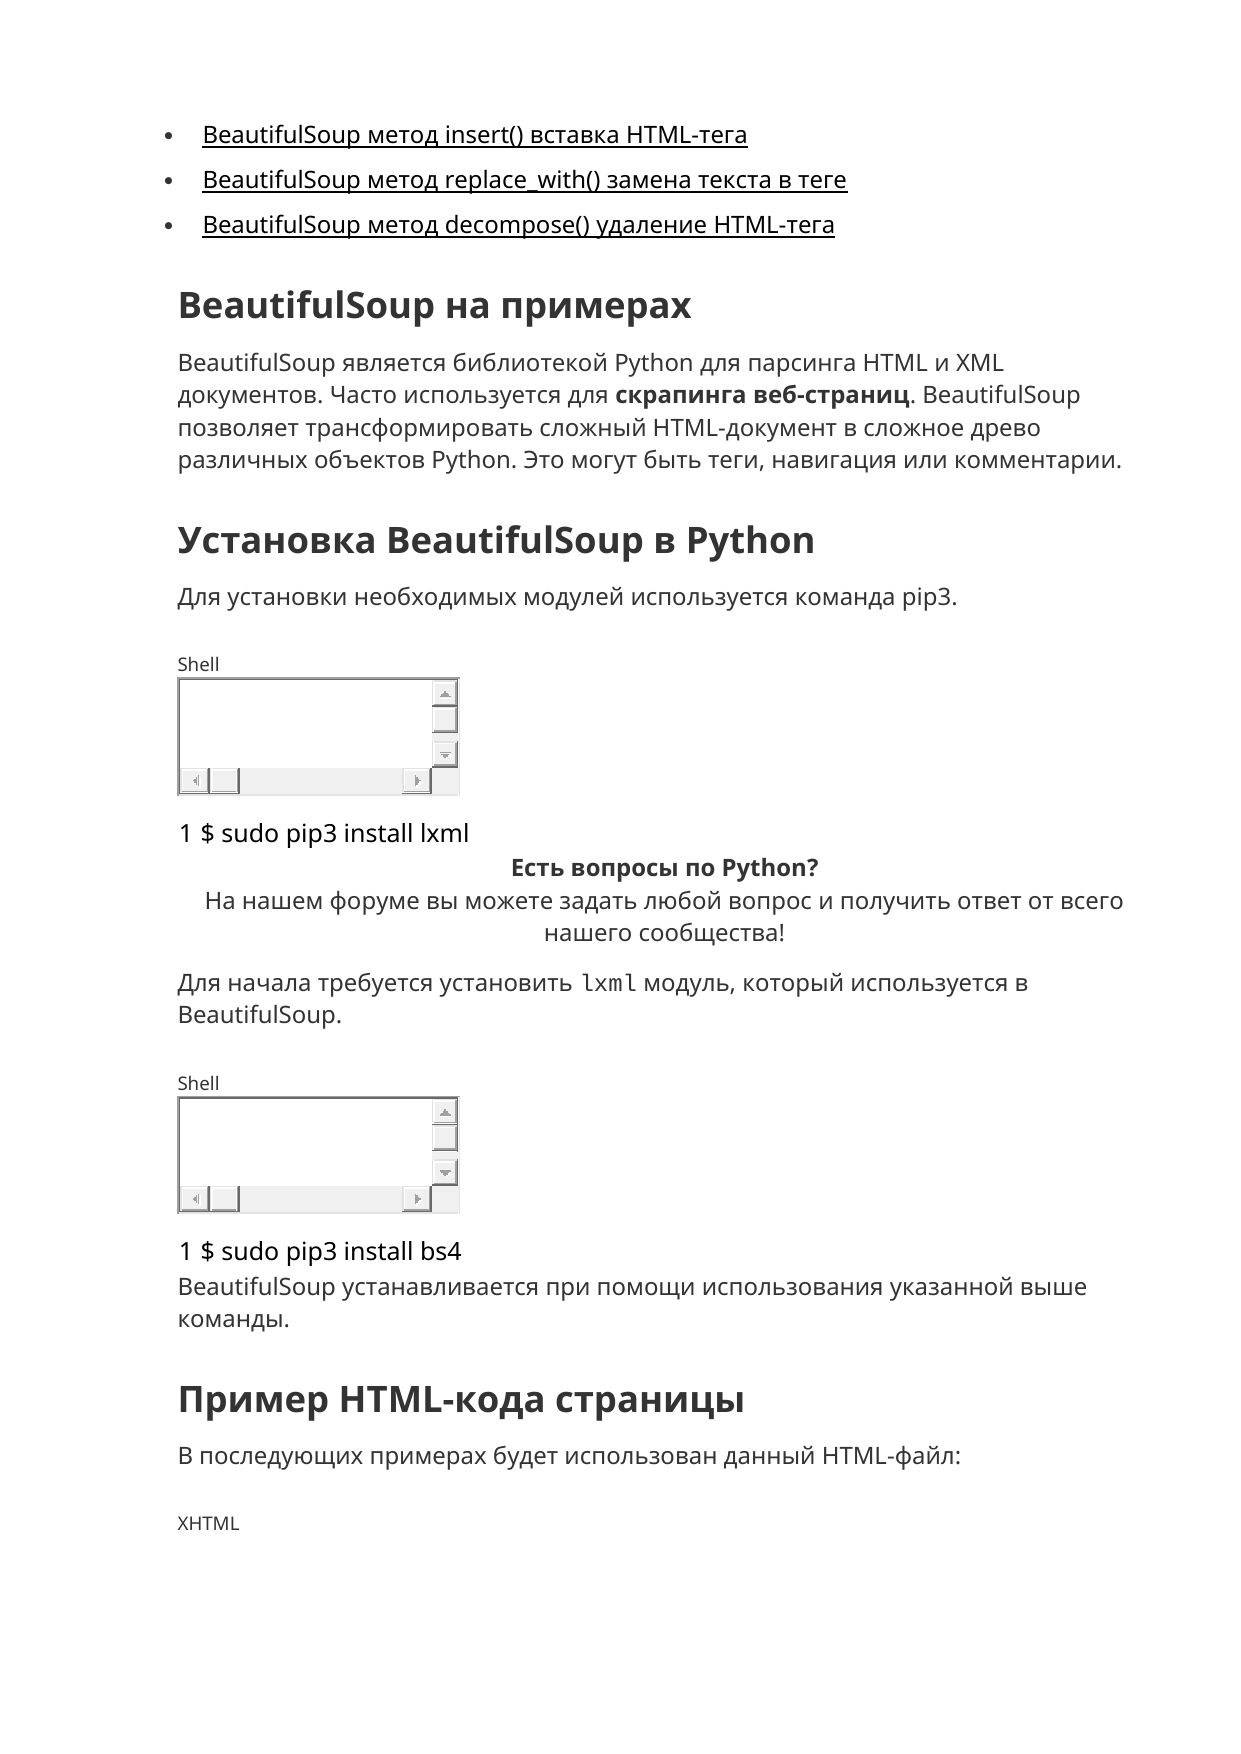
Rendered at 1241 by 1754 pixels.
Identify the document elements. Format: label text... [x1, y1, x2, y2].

text Пример HTML-кода страницы [177, 1373, 1152, 1423]
table_header $ sudo pip3 install lxml [199, 814, 1152, 851]
list BeautifulSoup метод insert() вставка HTML-тега [165, 118, 1152, 151]
list BeautifulSoup метод decompose() удаление HTML-тега [165, 208, 1152, 241]
text Для установки необходимых модулей используется команда pip3. [177, 580, 1152, 613]
table_header $ sudo pip3 install bs4 [199, 1232, 1152, 1269]
list BeautifulSoup метод replace_with() замена текста в теге [165, 163, 1152, 196]
text BeautifulSoup является библиотекой Python для парсинга HTML и XML документов. Часто используется для скрапинга веб-страниц. BeautifulSoup позволяет трансформировать сложный HTML-документ в сложное древо различных объектов Python. Это могут быть теги, навигация или комментарии. [177, 345, 1152, 476]
text Shell [177, 1070, 1152, 1096]
text XHTML [177, 1511, 1152, 1536]
text Для начала требуется установить lxml модуль, который используется в BeautifulSoup. [177, 966, 1152, 1031]
text Shell [177, 652, 1152, 677]
table_header 1 [177, 814, 199, 851]
text Есть вопросы по Python? [177, 851, 1152, 884]
text BeautifulSoup на примерах [177, 280, 1152, 330]
text Установка BeautifulSoup в Python [177, 515, 1152, 564]
text На нашем форуме вы можете задать любой вопрос и получить ответ от всего нашего сообщества! [177, 884, 1152, 949]
table_header 1 [177, 1232, 199, 1269]
text BeautifulSoup устанавливается при помощи использования указанной выше команды. [177, 1269, 1152, 1334]
text В последующих примерах будет использован данный HTML-файл: [177, 1439, 1152, 1471]
